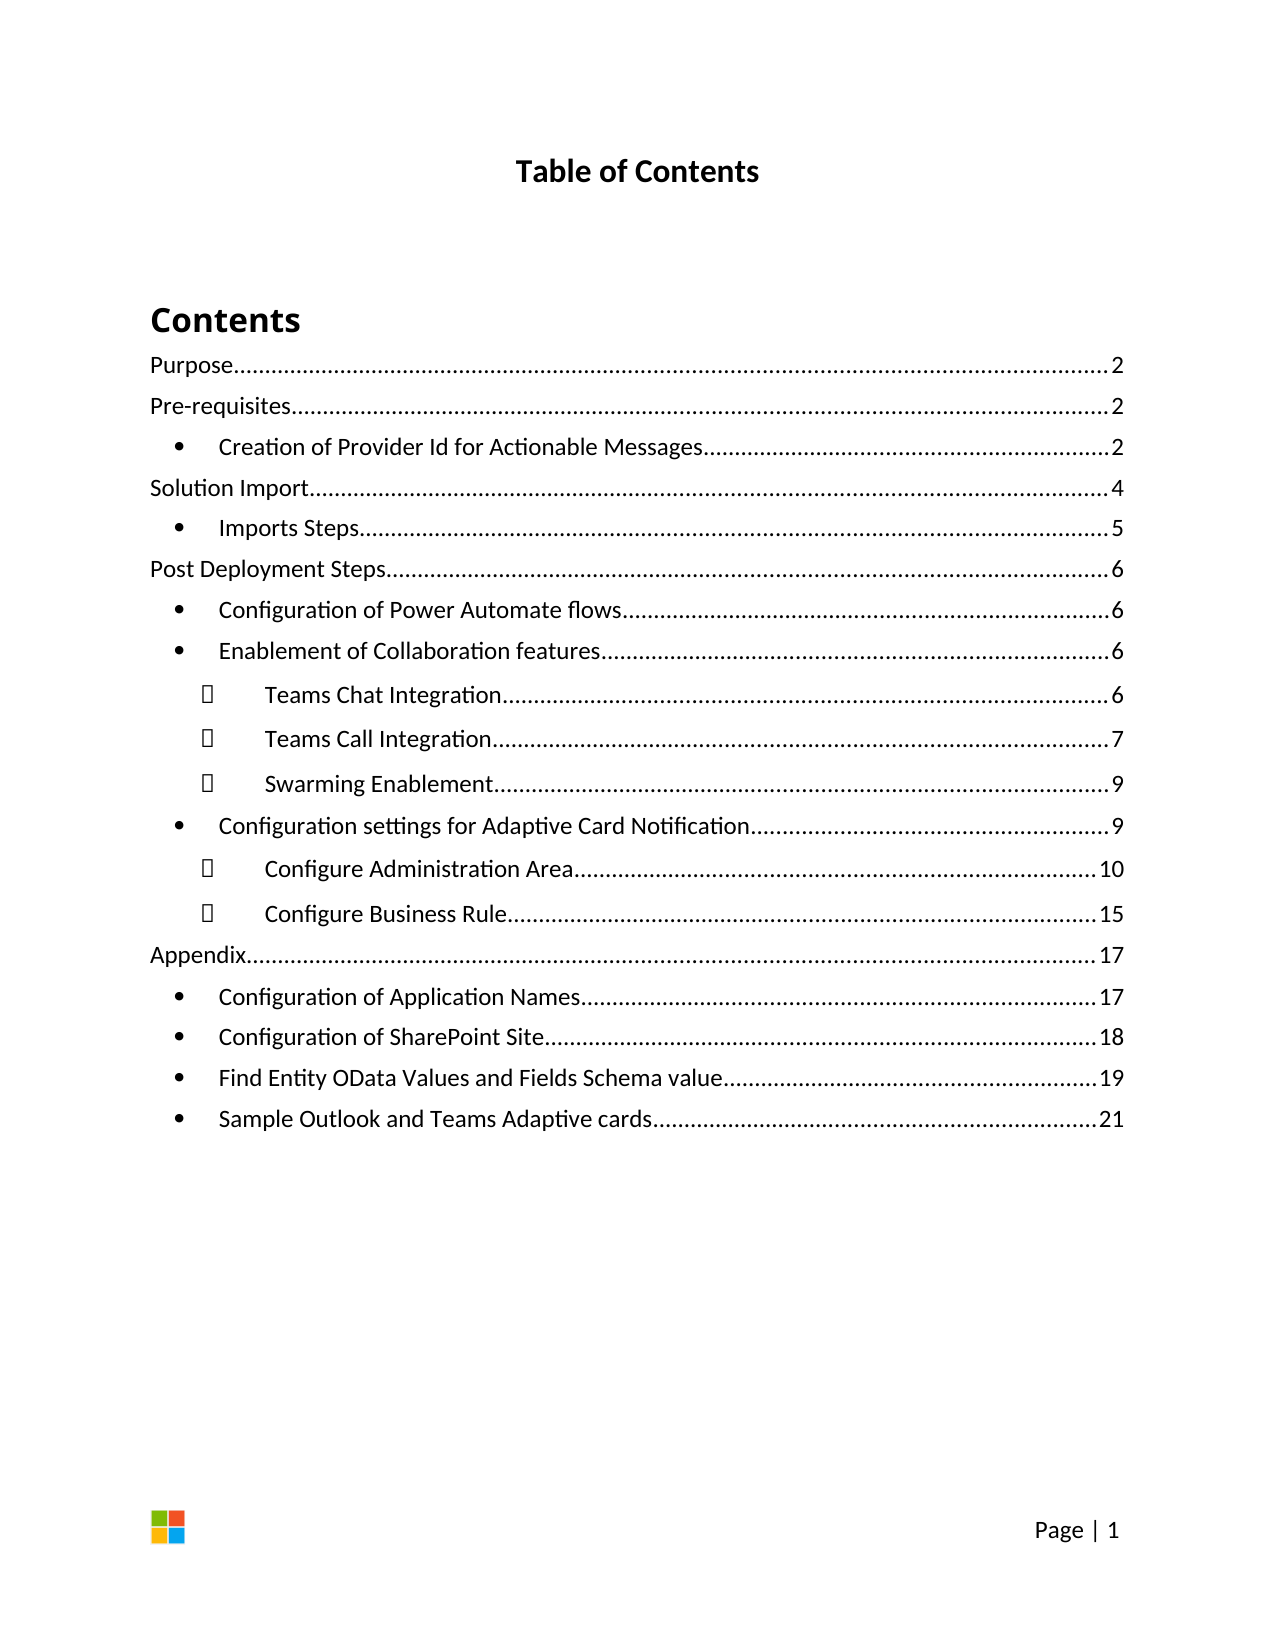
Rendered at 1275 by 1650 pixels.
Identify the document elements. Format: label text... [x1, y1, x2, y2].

text Table of Contents [150, 150, 1125, 191]
picture [150, 1510, 185, 1545]
